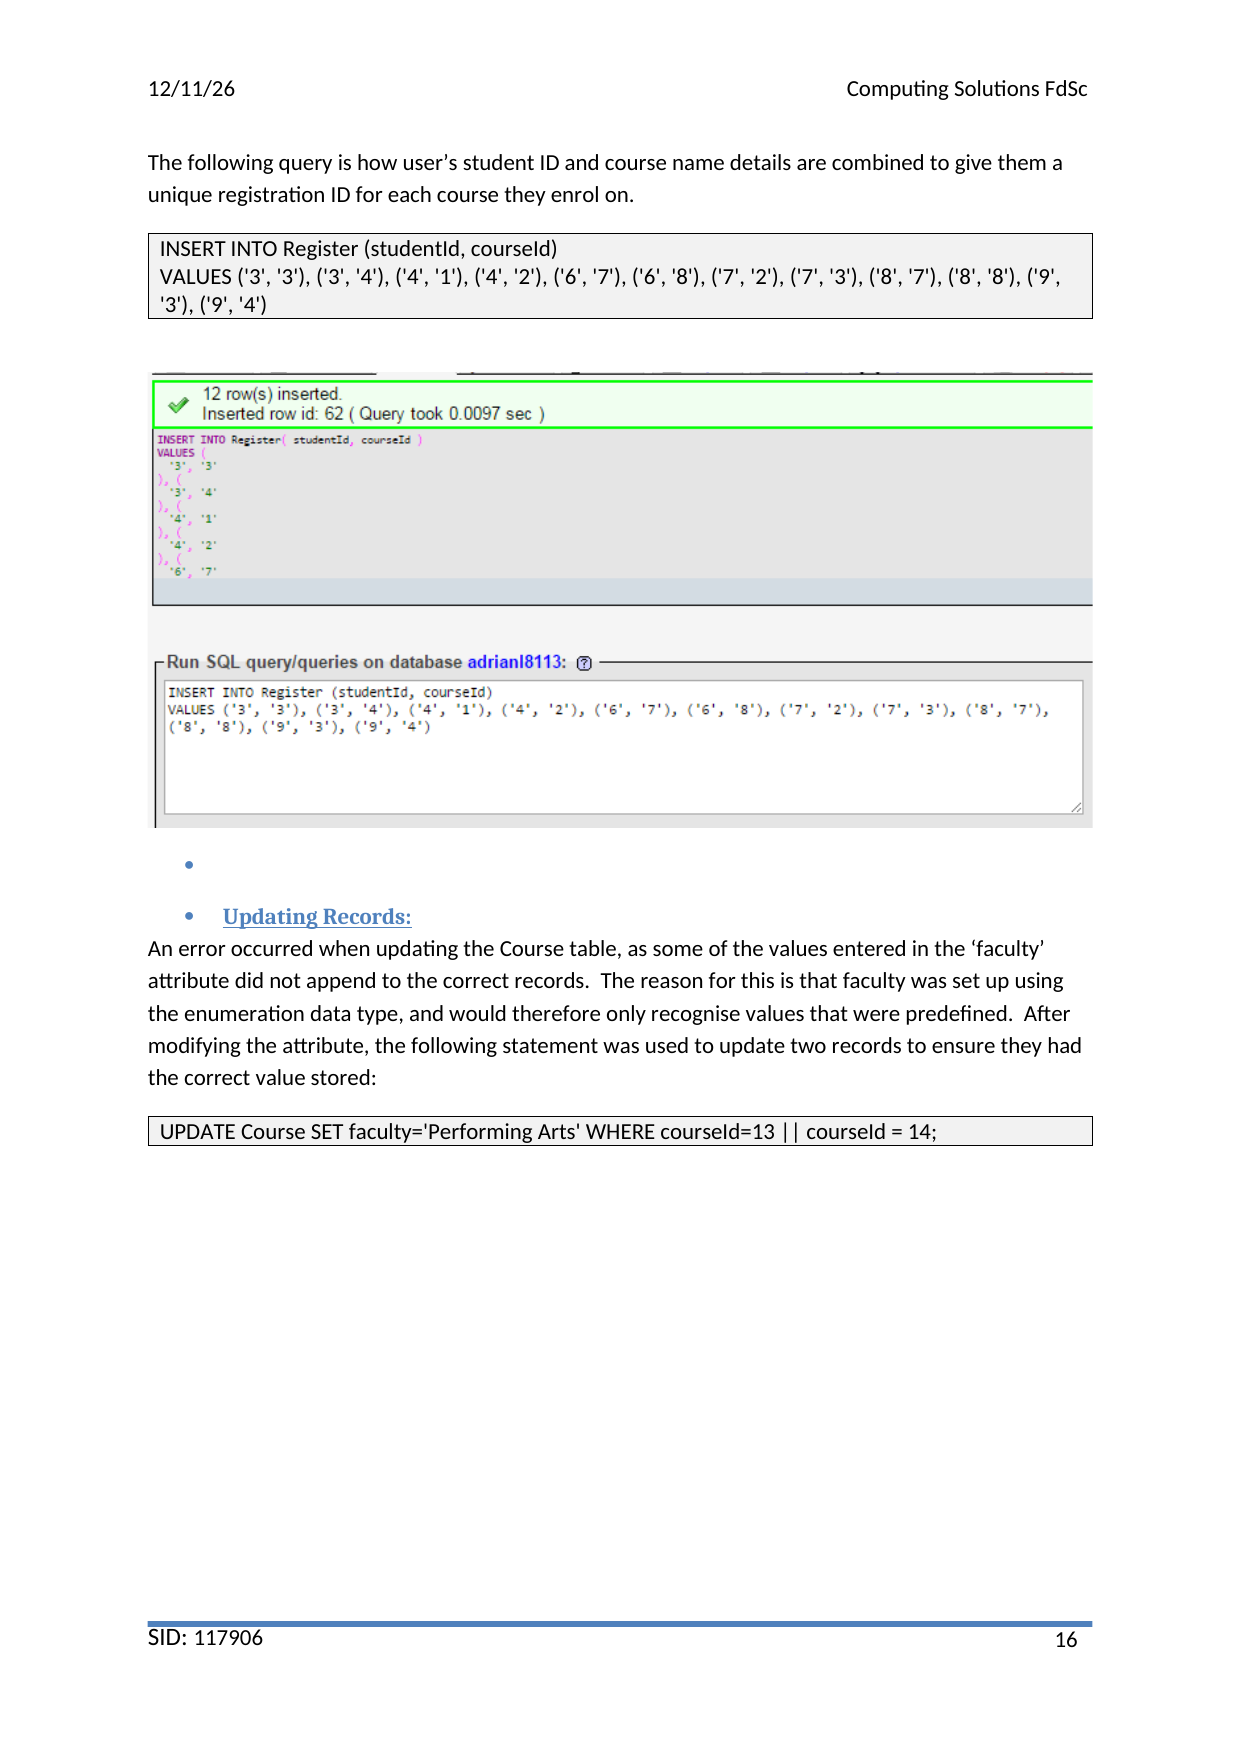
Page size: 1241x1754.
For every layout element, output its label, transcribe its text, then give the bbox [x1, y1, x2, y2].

picture [147, 372, 1093, 828]
table_header INSERT INTO Register (studentId, courseId) VALUES ('3', '3'), ('3', '4'), ('4', '1'), ('4', '2'), ('6', '7'), ('6', '8'), ('7', '2'), ('7', '3'), ('8', '7'), ('8', '8'), ('9', '3'), ('9', '4') [149, 234, 1092, 318]
table_header UPDATE Course SET faculty='Performing Arts' WHERE courseId=13 || courseId = 14; [149, 1117, 1092, 1145]
text The following query is how user’s student ID and course name details are combined to give them a unique registration ID for each course they enrol on. [148, 148, 1092, 208]
subtitle Updating Records: [185, 904, 1092, 930]
text An error occurred when updating the Course table, as some of the values entered in the ‘faculty’ attribute did not append to the correct records. The reason for this is that faculty was set up using the enumeration data type, and would therefore only recognise values that were predefined. After modifying the attribute, the following statement was used to update two records to ensure they had the correct value stored: [148, 934, 1092, 1091]
